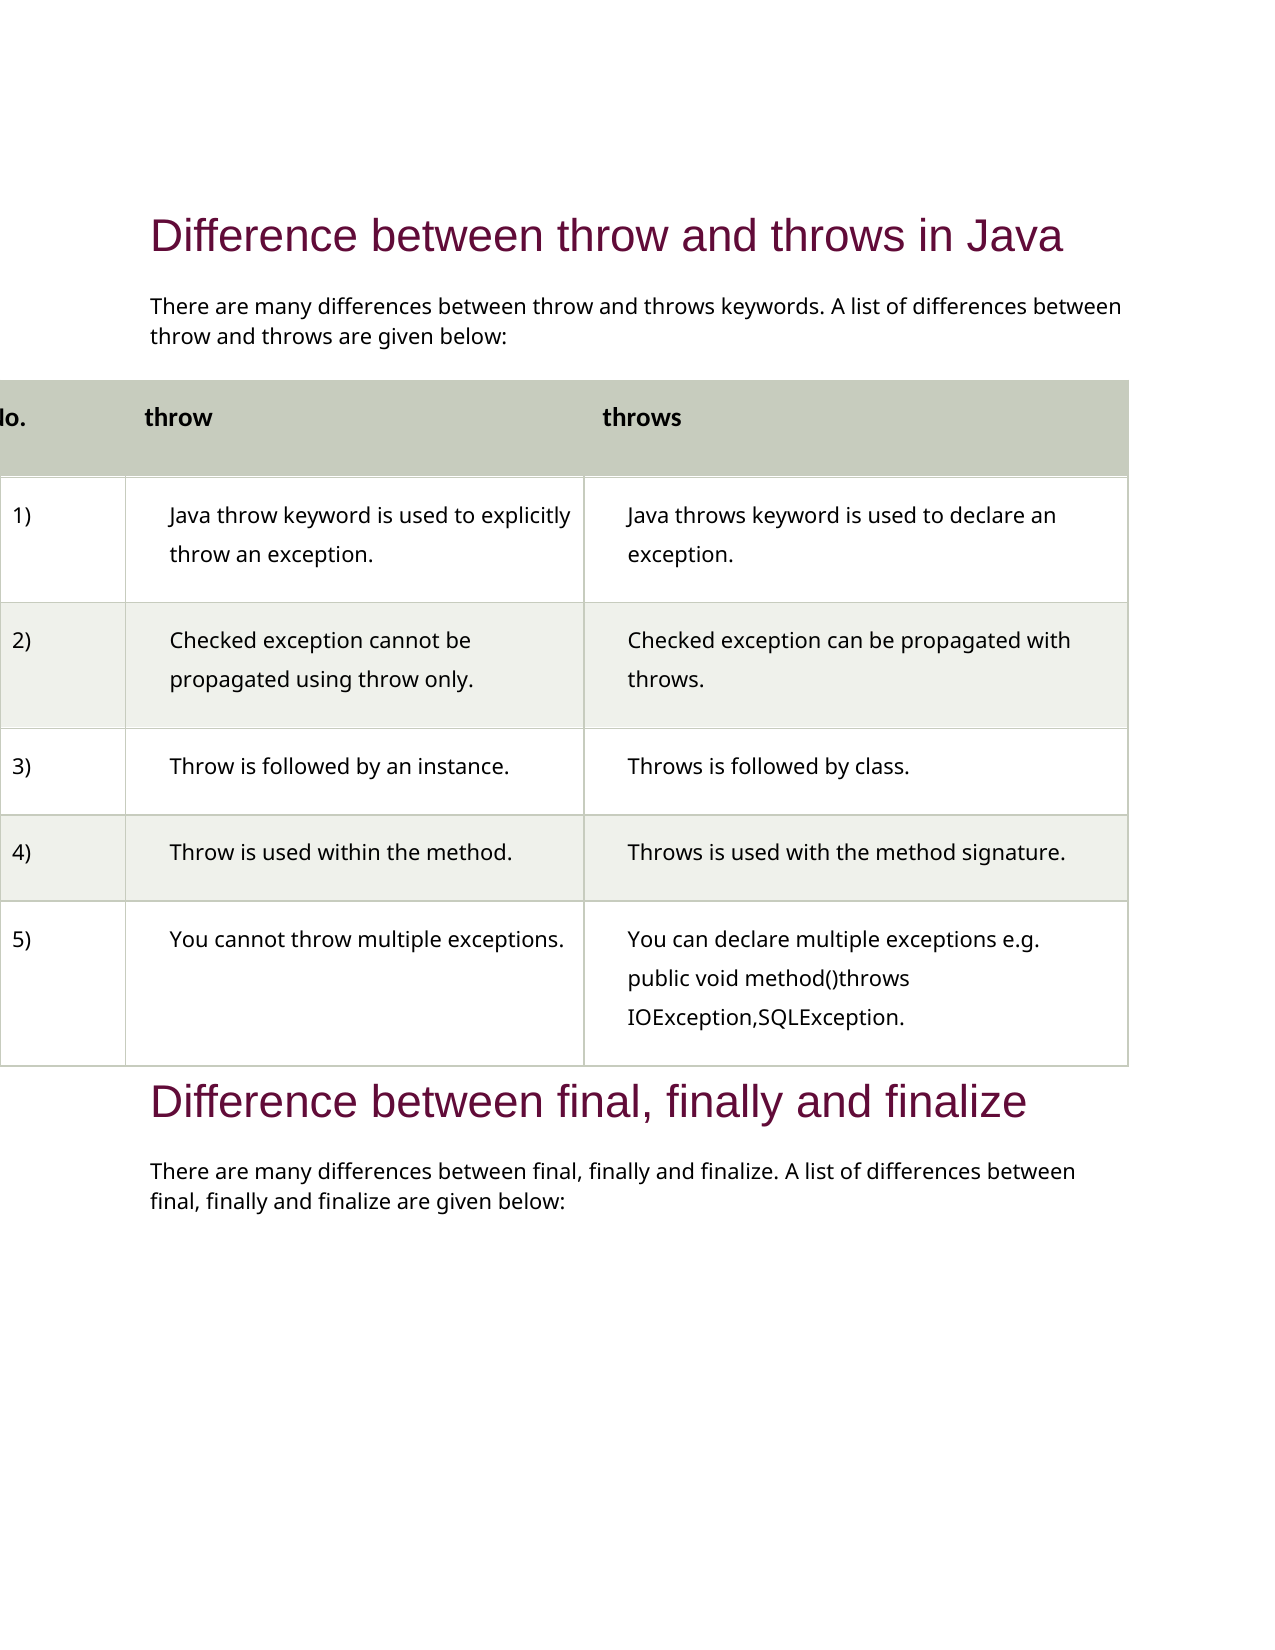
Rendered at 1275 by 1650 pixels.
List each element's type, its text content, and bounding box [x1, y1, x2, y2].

table_header throws [584, 381, 1127, 476]
table_header throw [126, 381, 584, 476]
table_cell 4) [1, 816, 125, 900]
table_cell Checked exception cannot be propagated using throw only. [126, 603, 583, 727]
subtitle Difference between final, finally and finalize [150, 1074, 1125, 1127]
table_cell Throws is followed by class. [585, 729, 1127, 814]
table_header No. [1, 381, 126, 476]
text There are many differences between final, finally and finalize. A list of differences between final, finally and finalize are given below: [150, 1156, 1125, 1216]
table_cell You can declare multiple exceptions e.g. public void method()throws IOException,SQLException. [585, 902, 1127, 1065]
table_cell 1) [1, 478, 125, 602]
table_cell You cannot throw multiple exceptions. [126, 902, 583, 1065]
table_cell 2) [1, 603, 125, 727]
table_cell Checked exception can be propagated with throws. [585, 603, 1127, 727]
table_cell Throws is used with the method signature. [585, 816, 1127, 900]
table_cell Java throw keyword is used to explicitly throw an exception. [126, 478, 583, 602]
table_cell 5) [1, 902, 125, 1065]
table_cell 3) [1, 729, 125, 814]
text There are many differences between throw and throws keywords. A list of differences between throw and throws are given below: [150, 291, 1125, 350]
subtitle Difference between throw and throws in Java [150, 209, 1125, 262]
table_cell Java throws keyword is used to declare an exception. [585, 478, 1127, 602]
table_cell Throw is used within the method. [126, 816, 583, 900]
table_cell Throw is followed by an instance. [126, 729, 583, 814]
